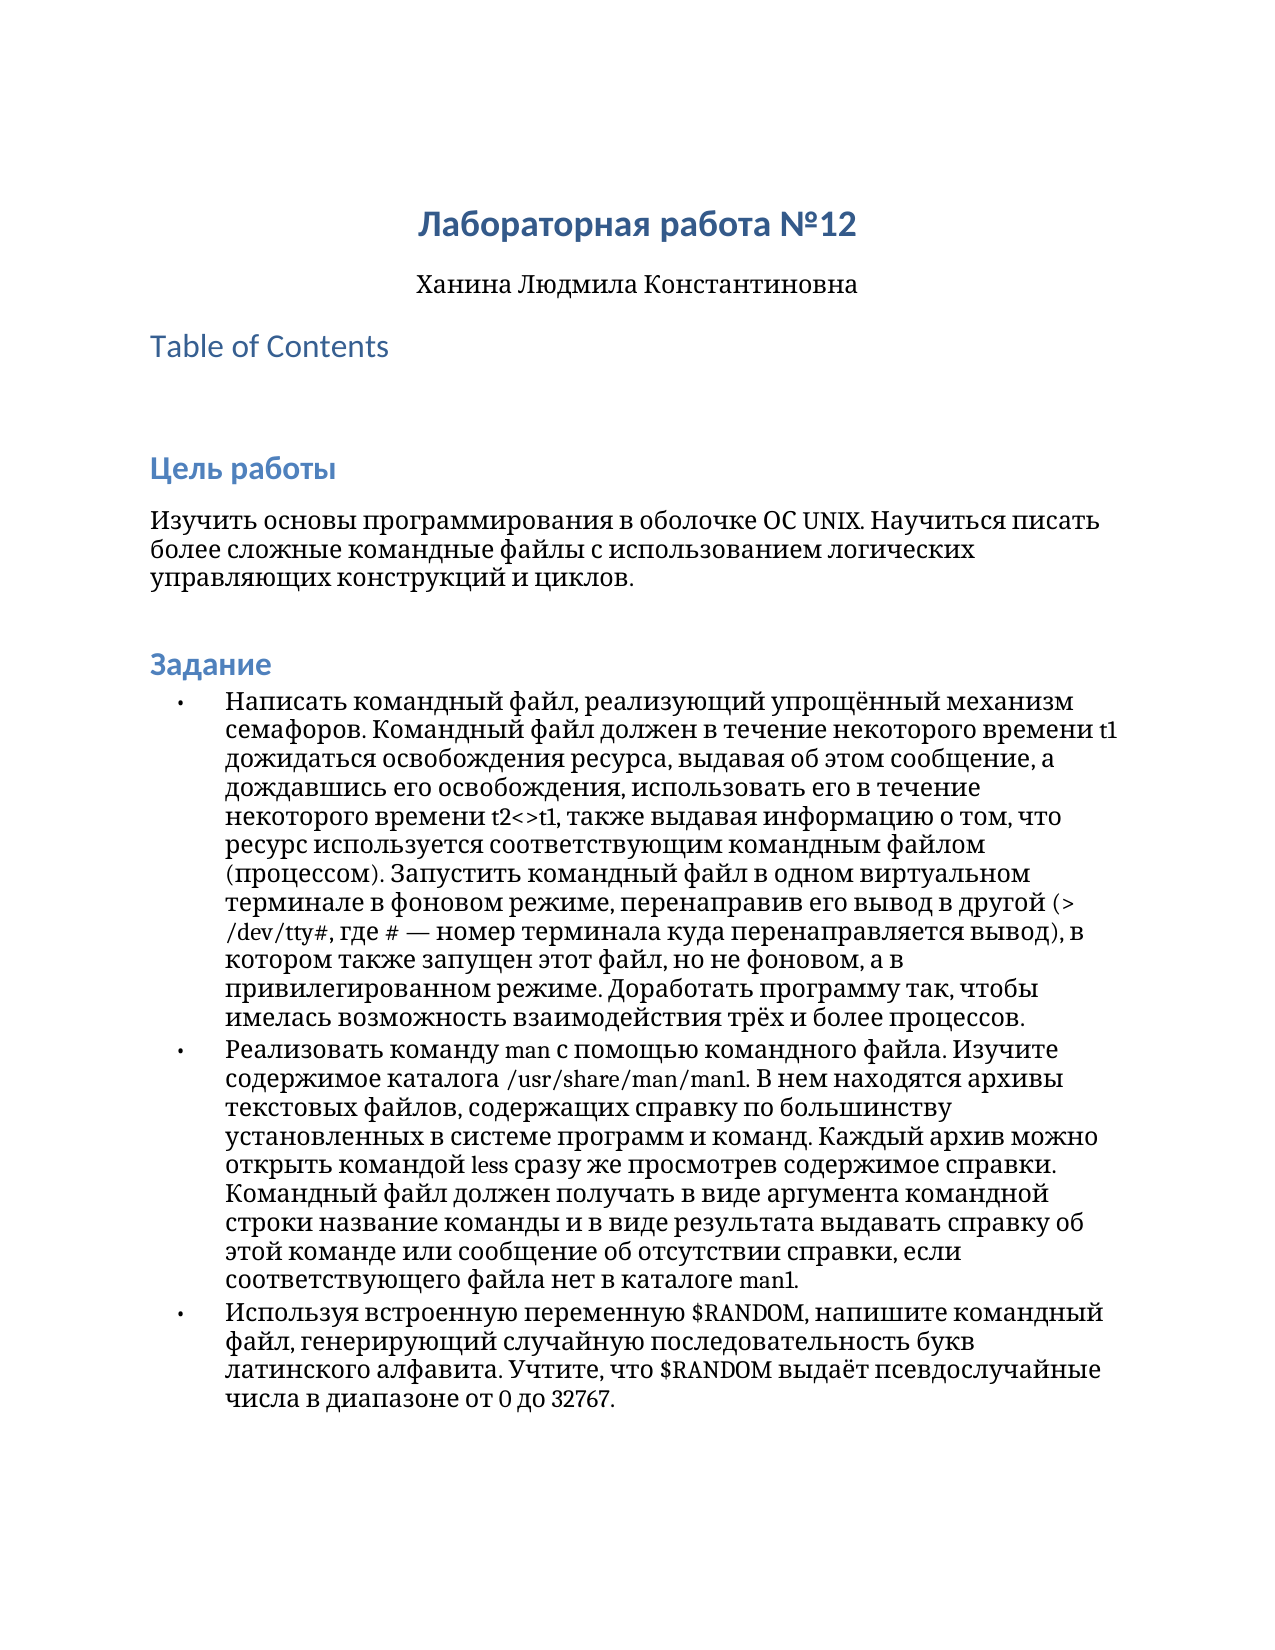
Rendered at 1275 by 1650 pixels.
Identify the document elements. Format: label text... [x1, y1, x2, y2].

list Используя встроенную переменную $RANDOM, напишите командный файл, генерирующий случайную последовательность букв латинского алфавита. Учтите, что $RANDOM выдаёт псевдослучайные числа в диапазоне от 0 до 32767. [175, 1299, 1125, 1414]
text Изучить основы программирования в оболочке ОС UNIX. Научиться писать более сложные командные файлы с использованием логических управляющих конструкций и циклов. [150, 507, 1125, 593]
subtitle Цель работы [150, 447, 1125, 488]
text Ханина Людмила Константиновна [150, 271, 1125, 299]
title Лабораторная работа №12 [150, 200, 1125, 246]
list Реализовать команду man с помощью командного файла. Изучите содержимое каталога /usr/share/man/man1. В нем находятся архивы текстовых файлов, содержащих справку по большинству установленных в системе программ и команд. Каждый архив можно открыть командой less сразу же просмотрев содержимое справки. Командный файл должен получать в виде аргумента командной строки название команды и в виде результата выдавать справку об этой команде или сообщение об отсутствии справки, если соответствующего файла нет в каталоге man1. [175, 1036, 1125, 1295]
subtitle Задание [150, 643, 1125, 684]
list Написать командный файл, реализующий упрощённый механизм семафоров. Командный файл должен в течение некоторого времени t1 дожидаться освобождения ресурса, выдавая об этом сообщение, а дождавшись его освобождения, использовать его в течение некоторого времени t2<>t1, также выдавая информацию о том, что ресурс используется соответствующим командным файлом (процессом). Запустить командный файл в одном виртуальном терминале в фоновом режиме, перенаправив его вывод в другой (> /dev/tty#, где # — номер терминала куда перенаправляется вывод), в котором также запущен этот файл, но не фоновом, а в привилегированном режиме. Доработать программу так, чтобы имелась возможность взаимодействия трёх и более процессов. [175, 687, 1125, 1032]
